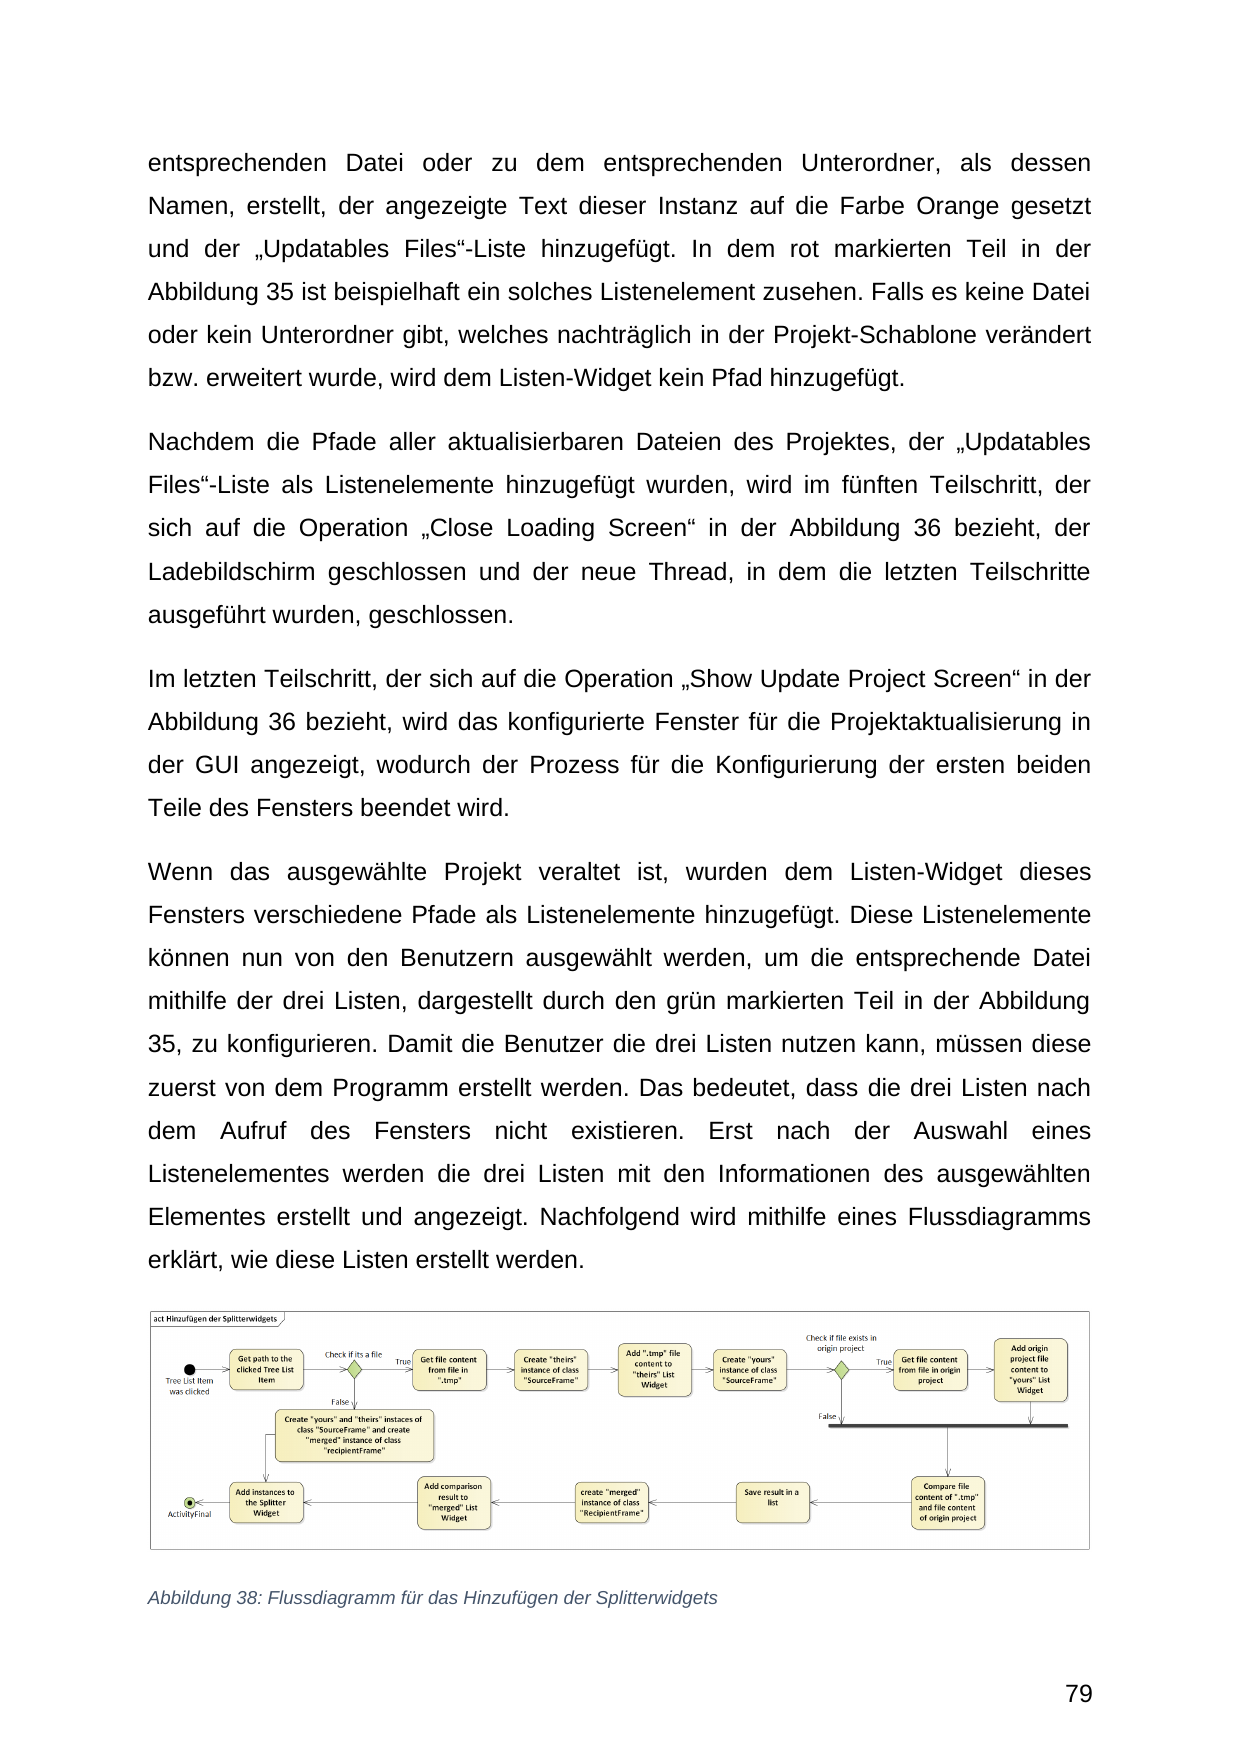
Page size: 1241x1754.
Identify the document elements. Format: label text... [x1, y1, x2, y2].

text Nachdem die Pfade aller aktualisierbaren Dateien des Projektes, der „Updatables Files“-Liste als Listenelemente hinzugefügt wurden, wird im fünften Teilschritt, der sich auf die Operation „Close Loading Screen“ in der Abbildung 36 bezieht, der Ladebildschirm geschlossen und der neue Thread, in dem die letzten Teilschritte ausgeführt wurden, geschlossen. [148, 427, 1093, 628]
text Im letzten Teilschritt, der sich auf die Operation „Show Update Project Screen“ in der Abbildung 36 bezieht, wird das konfigurierte Fenster für die Projektaktualisierung in der GUI angezeigt, wodurch der Prozess für die Konfigurierung der ersten beiden Teile des Fensters beendet wird. [148, 664, 1093, 822]
text Wenn das ausgewählte Projekt veraltet ist, wurden dem Listen-Widget dieses Fensters verschiedene Pfade als Listenelemente hinzugefügt. Diese Listenelemente können nun von den Benutzern ausgewählt werden, um die entsprechende Datei mithilfe der drei Listen, dargestellt durch den grün markierten Teil in der Abbildung 35, zu konfigurieren. Damit die Benutzer die drei Listen nutzen kann, müssen diese zuerst von dem Programm erstellt werden. Das bedeutet, dass die drei Listen nach dem Aufruf des Fensters nicht existieren. Erst nach der Auswahl eines Listenelementes werden die drei Listen mit den Informationen des ausgewählten Elementes erstellt und angezeigt. Nachfolgend wird mithilfe eines Flussdiagramms erklärt, wie diese Listen erstellt werden. [148, 857, 1093, 1274]
picture [147, 1308, 1092, 1552]
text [148, 148, 1093, 392]
